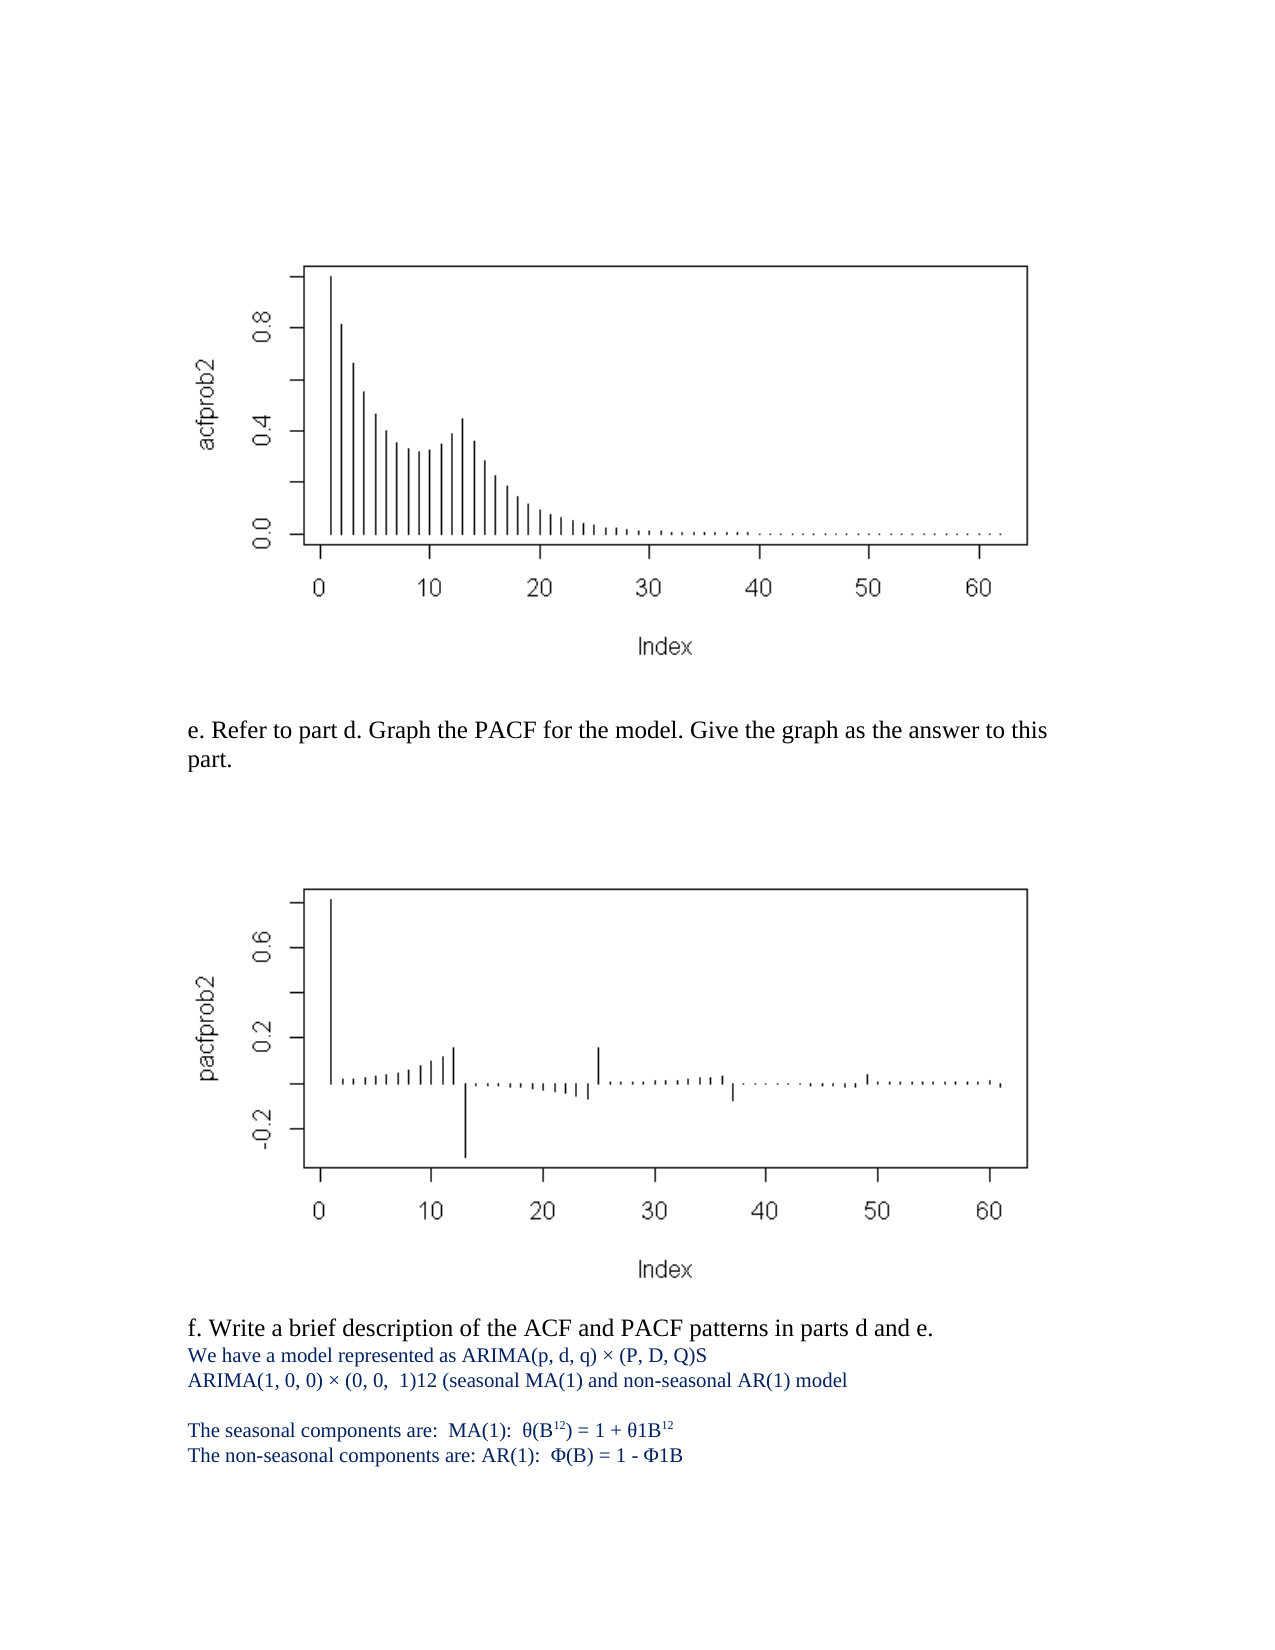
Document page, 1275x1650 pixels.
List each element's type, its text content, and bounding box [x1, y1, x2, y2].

text ARIMA(1, 0, 0) × (0, 0, 1)12 (seasonal MA(1) and non-seasonal AR(1) model [187, 1367, 1087, 1392]
picture [187, 150, 1088, 691]
text f. Write a brief description of the ACF and PACF patterns in parts d and e. [187, 1314, 1087, 1342]
text e. Refer to part d. Graph the PACF for the model. Give the graph as the answer to this part. [187, 715, 1087, 772]
text The non-seasonal components are: AR(1): Φ(B) = 1 - Φ1B [187, 1442, 1087, 1467]
picture [187, 772, 1088, 1314]
text We have a model represented as ARIMA(p, d, q) × (P, D, Q)S [187, 1342, 1087, 1367]
text The seasonal components are: MA(1): θ(B12) = 1 + θ1B12 [187, 1417, 1087, 1442]
